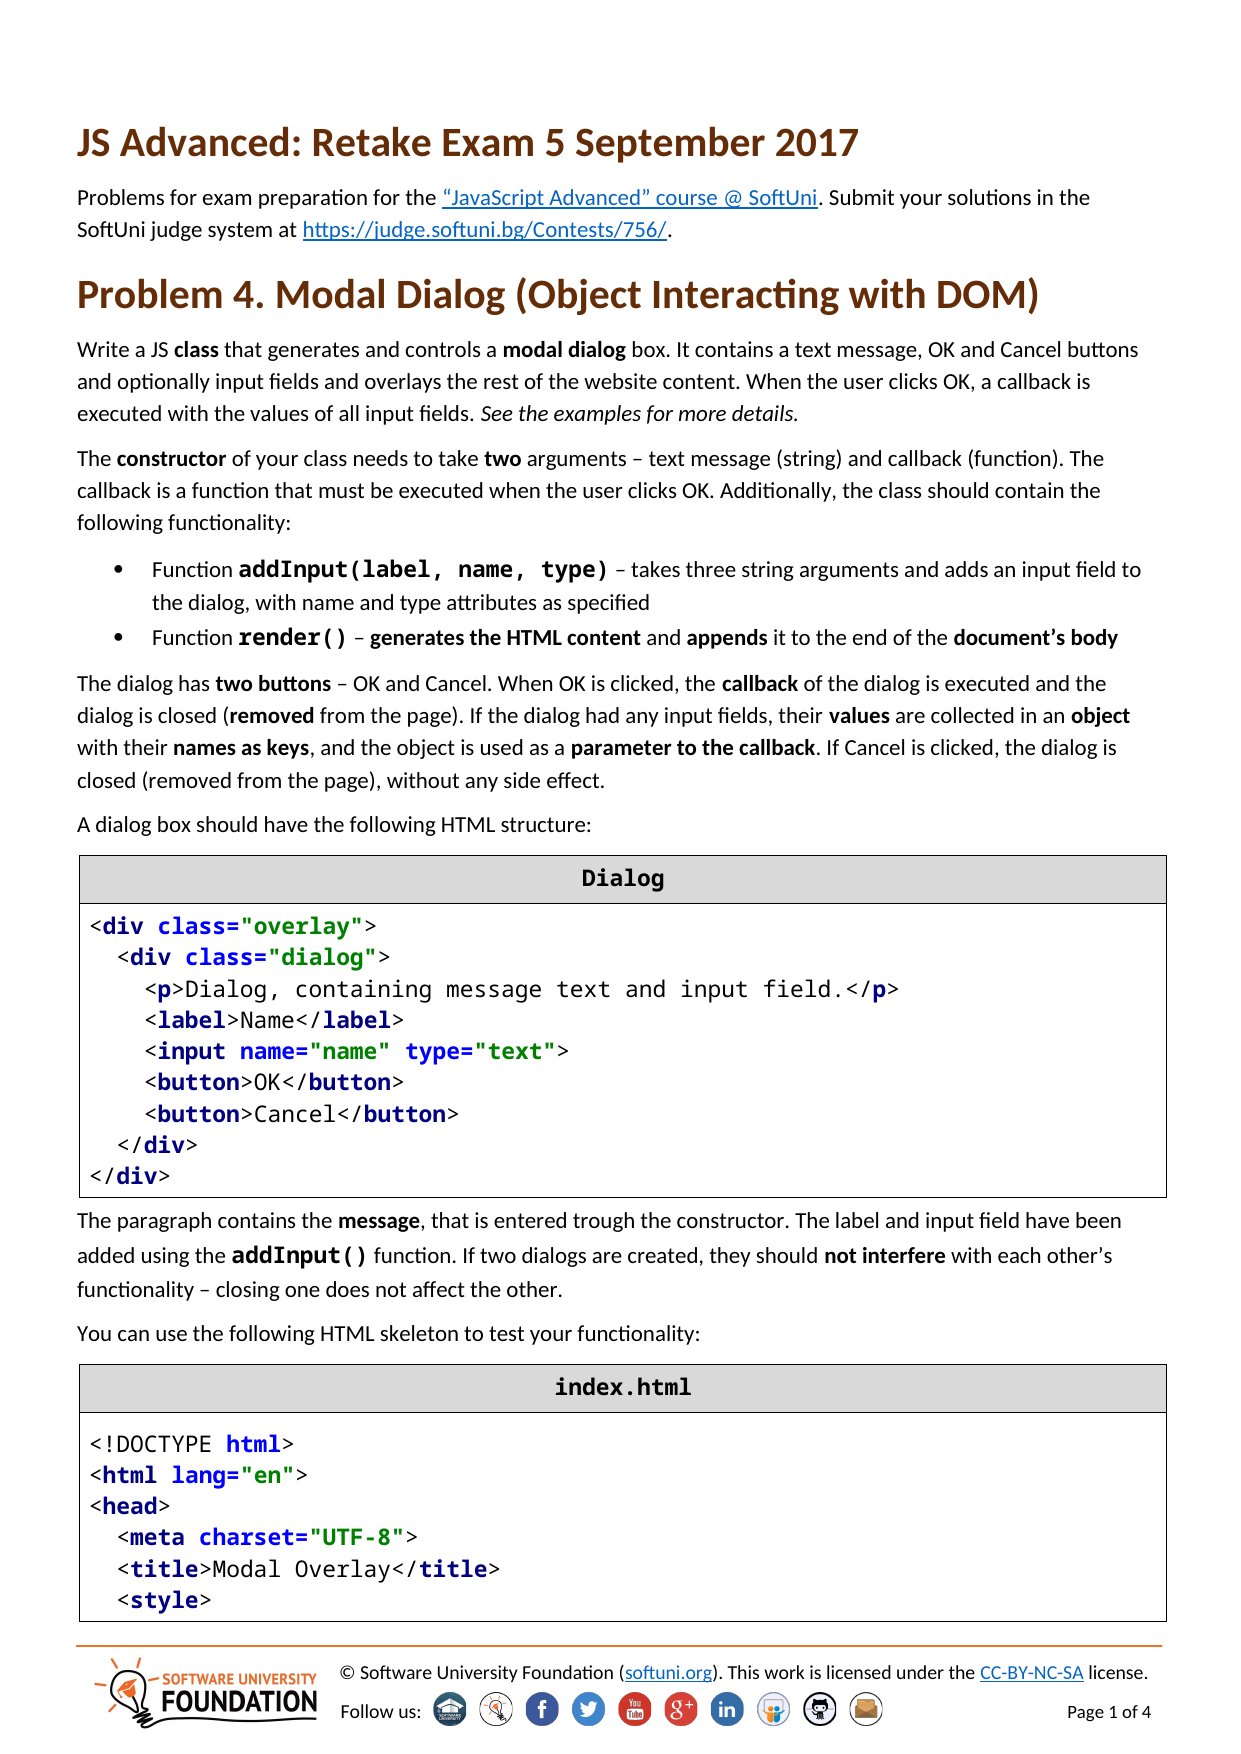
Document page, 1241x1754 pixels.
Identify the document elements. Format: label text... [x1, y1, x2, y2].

text The dialog has two buttons – OK and Cancel. When OK is clicked, the callback of the dialog is executed and the dialog is closed (removed from the page). If the dialog had any input fields, their values are collected in an object with their names as keys, and the object is used as a parameter to the callback. If Cancel is clicked, the dialog is closed (removed from the page), without any side effect. [77, 669, 1163, 794]
text Write a JS class that generates and controls a modal dialog box. It contains a text message, OK and Cancel buttons and optionally input fields and overlays the rest of the website content. When the user clicks OK, a callback is executed with the values of all input fields. See the examples for more details. [77, 335, 1163, 427]
list Function render() – generates the HTML content and appends it to the end of the document’s body [114, 621, 1163, 652]
picture [710, 1692, 744, 1726]
picture [618, 1692, 652, 1726]
text The constructor of your class needs to take two arguments – text message (string) and callback (function). The callback is a function that must be executed when the user clicks OK. Additionally, the class should contain the following functionality: [77, 444, 1163, 536]
picture [479, 1692, 513, 1726]
table_header index.html [80, 1365, 1166, 1412]
picture [572, 1692, 605, 1726]
picture [433, 1692, 467, 1726]
table_cell <div class="overlay"> <div class="dialog"> <p>Dialog, containing message text and input field.</p> <label>Name</label> <input name="name" type="text"> <button>OK</button> <button>Cancel</button> </div> </div> [80, 904, 1166, 1197]
picture [93, 1656, 317, 1729]
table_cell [80, 1413, 1166, 1621]
picture [525, 1692, 559, 1726]
text Problems for exam preparation for the “JavaScript Advanced” course @ SoftUni. Submit your solutions in the SoftUni judge system at https://judge.softuni.bg/Contests/756/. [77, 183, 1163, 243]
list Function addInput(label, name, type) – takes three string arguments and adds an input field to the dialog, with name and type attributes as specified [114, 553, 1163, 617]
picture [803, 1692, 837, 1726]
text A dialog box should have the following HTML structure: [77, 810, 1163, 838]
picture [664, 1692, 698, 1726]
text You can use the following HTML skeleton to test your functionality: [77, 1319, 1163, 1347]
text The paragraph contains the message, that is entered trough the constructor. The label and input field have been added using the addInput() function. If two dialogs are created, they should not interfere with each other’s functionality – closing one does not affect the other. [77, 1207, 1163, 1303]
table_header Dialog [80, 856, 1166, 903]
subtitle JS Advanced: Retake Exam 5 September 2017 [77, 116, 1163, 167]
picture [849, 1692, 883, 1726]
subtitle Problem 4. Modal Dialog (Object Interacting with DOM) [77, 268, 1163, 319]
picture [757, 1692, 790, 1726]
